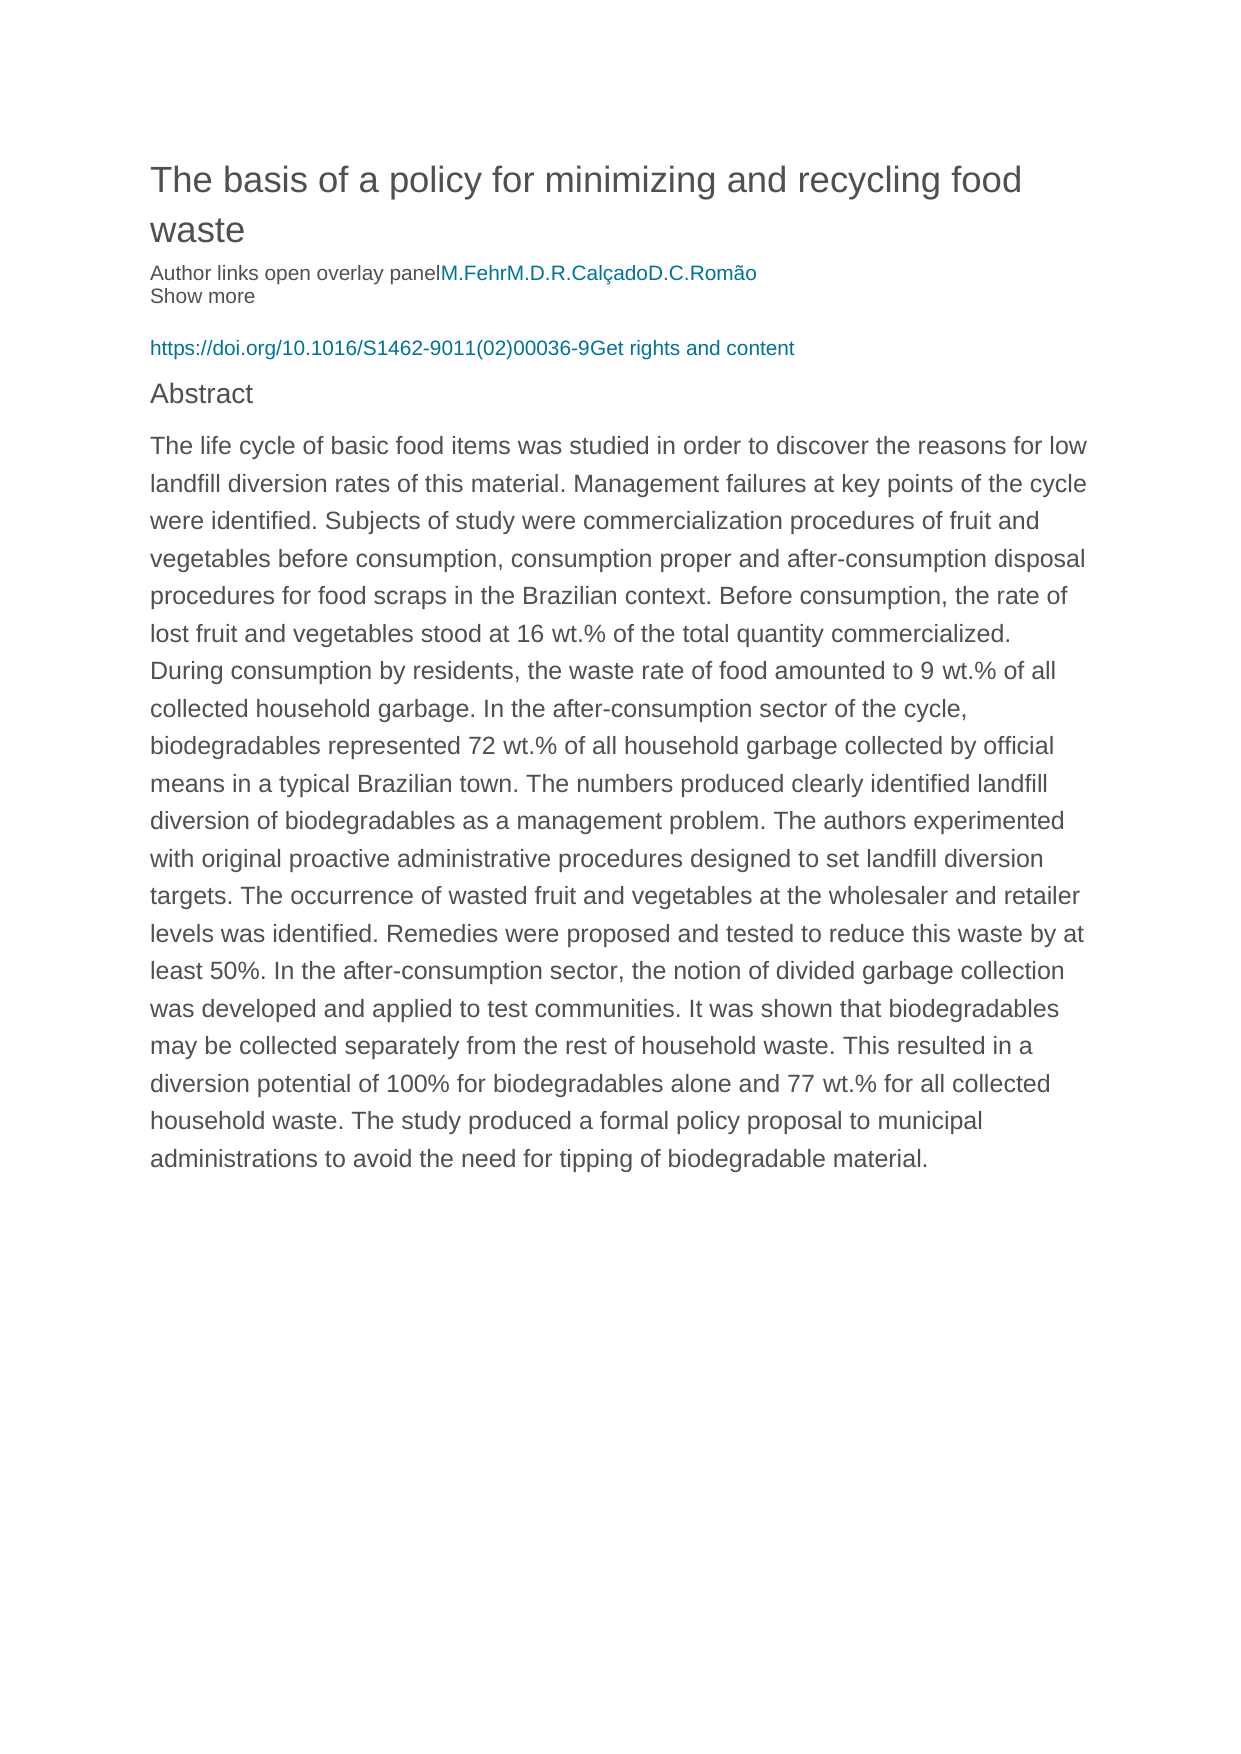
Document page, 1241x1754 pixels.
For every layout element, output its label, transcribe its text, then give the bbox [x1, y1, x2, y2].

text Abstract [150, 360, 1090, 410]
text The basis of a policy for minimizing and recycling food waste [150, 150, 1090, 250]
text https://doi.org/10.1016/S1462-9011(02)00036-9Get rights and content [150, 321, 1090, 360]
text The life cycle of basic food items was studied in order to discover the reasons for low landfill diversion rates of this material. Management failures at key points of the cycle were identified. Subjects of study were commercialization procedures of fruit and vegetables before consumption, consumption proper and after-consumption disposal procedures for food scraps in the Brazilian context. Before consumption, the rate of lost fruit and vegetables stood at 16 wt.% of the total quantity commercialized. During consumption by residents, the waste rate of food amounted to 9 wt.% of all collected household garbage. In the after-consumption sector of the cycle, biodegradables represented 72 wt.% of all household garbage collected by official means in a typical Brazilian town. The numbers produced clearly identified landfill diversion of biodegradables as a management problem. The authors experimented with original proactive administrative procedures designed to set landfill diversion targets. The occurrence of wasted fruit and vegetables at the wholesaler and retailer levels was identified. Remedies were proposed and tested to reduce this waste by at least 50%. In the after-consumption sector, the notion of divided garbage collection was developed and applied to test communities. It was shown that biodegradables may be collected separately from the rest of household waste. This resulted in a diversion potential of 100% for biodegradables alone and 77 wt.% for all collected household waste. The study produced a formal policy proposal to municipal administrations to avoid the need for tipping of biodegradable material. [150, 422, 1090, 1172]
text Show more [150, 284, 1090, 308]
text Author links open overlay panelM.FehrM.D.R.CalçadoD.C.Romão [150, 250, 1090, 284]
